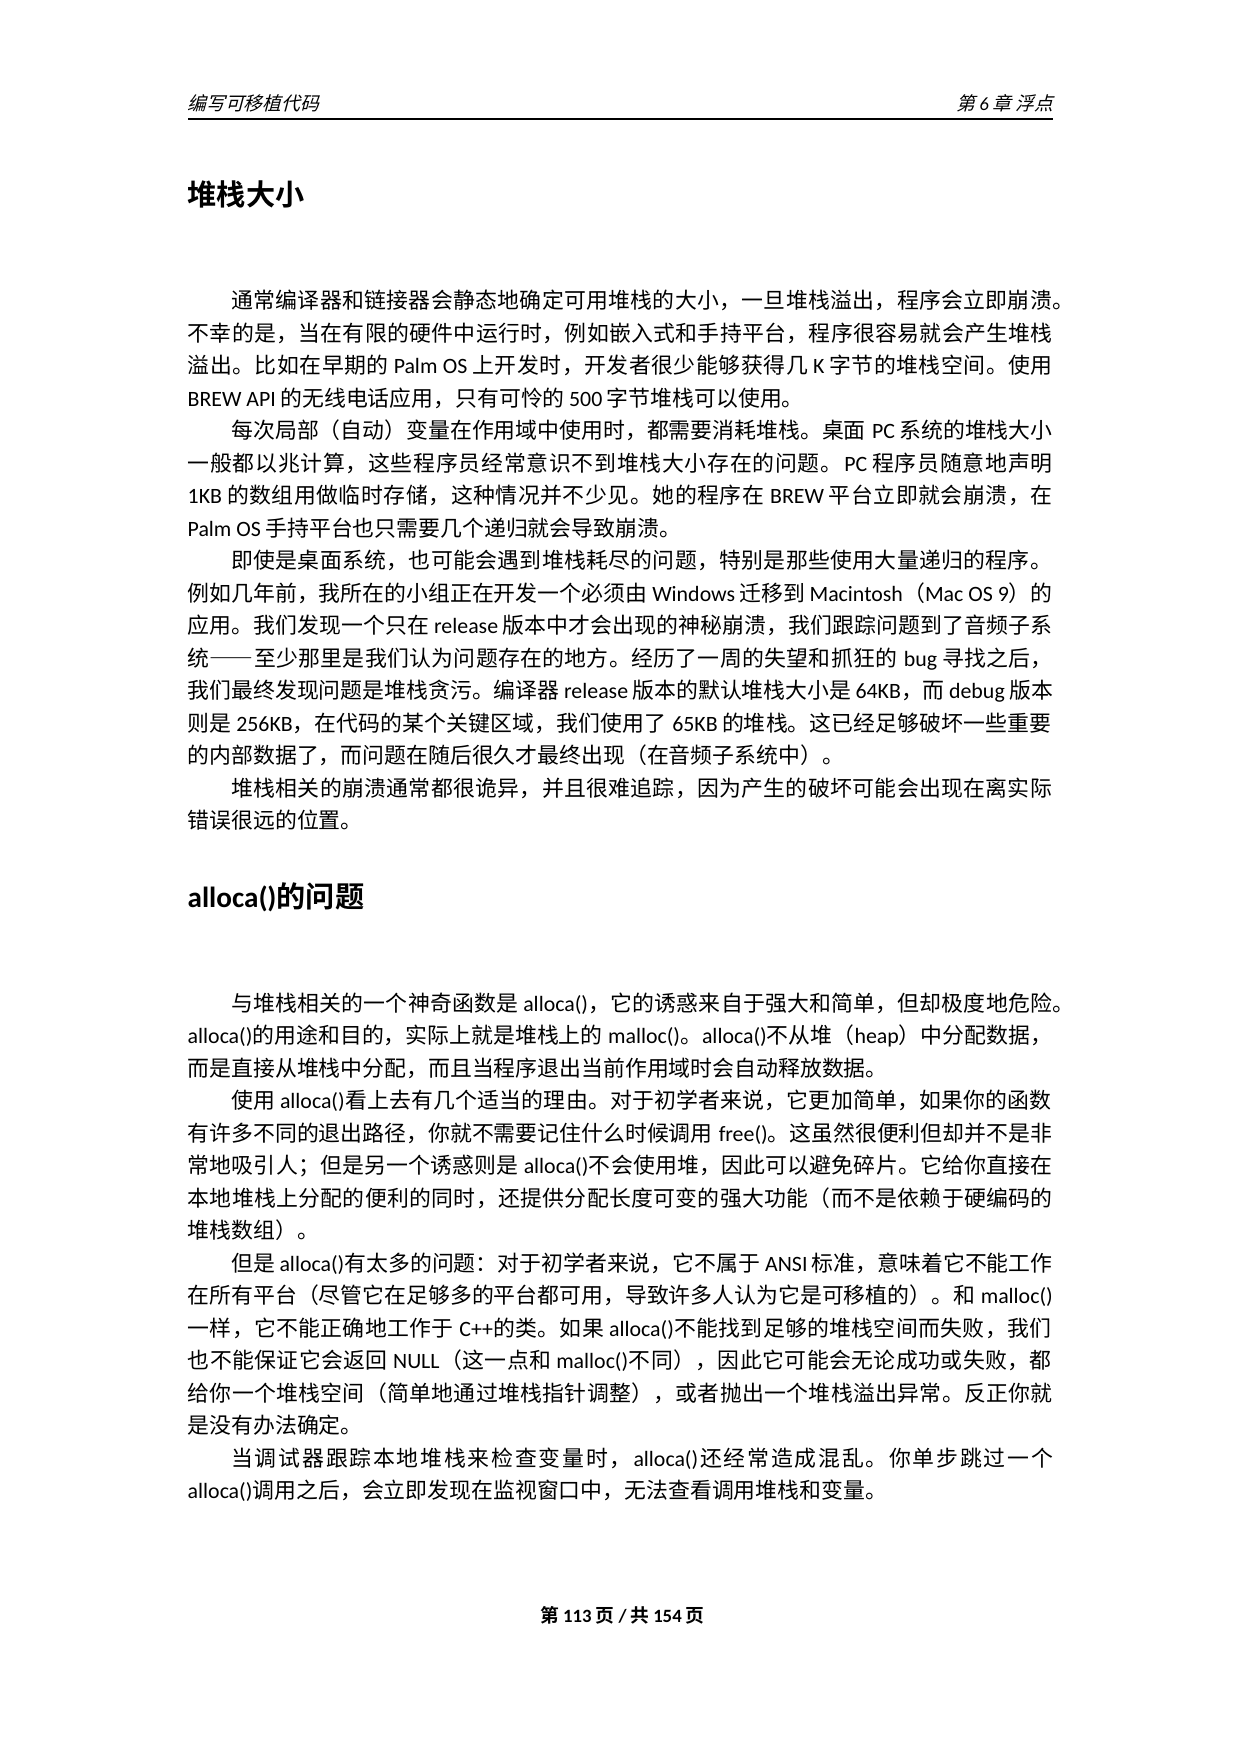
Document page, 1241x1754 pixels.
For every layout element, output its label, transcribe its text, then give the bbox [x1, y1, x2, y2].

subtitle alloca()的问题 [187, 863, 1053, 928]
text 堆栈相关的崩溃通常都很诡异，并且很难追踪，因为产生的破坏可能会出现在离实际错误很远的位置。 [187, 771, 1053, 836]
text 即使是桌面系统，也可能会遇到堆栈耗尽的问题，特别是那些使用大量递归的程序。例如几年前，我所在的小组正在开发一个必须由Windows迁移到Macintosh（Mac OS 9）的应用。我们发现一个只在release版本中才会出现的神秘崩溃，我们跟踪问题到了音频子系统——至少那里是我们认为问题存在的地方。经历了一周的失望和抓狂的bug寻找之后，我们最终发现问题是堆栈贪污。编译器release版本的默认堆栈大小是64KB，而debug版本则是256KB，在代码的某个关键区域，我们使用了65KB的堆栈。这已经足够破坏一些重要的内部数据了，而问题在随后很久才最终出现（在音频子系统中）。 [187, 543, 1053, 771]
text 每次局部（自动）变量在作用域中使用时，都需要消耗堆栈。桌面PC系统的堆栈大小一般都以兆计算，这些程序员经常意识不到堆栈大小存在的问题。PC程序员随意地声明1KB的数组用做临时存储，这种情况并不少见。她的程序在BREW平台立即就会崩溃，在Palm OS手持平台也只需要几个递归就会导致崩溃。 [187, 413, 1053, 543]
text 但是alloca()有太多的问题：对于初学者来说，它不属于ANSI标准，意味着它不能工作在所有平台（尽管它在足够多的平台都可用，导致许多人认为它是可移植的）。和malloc()一样，它不能正确地工作于C++的类。如果alloca()不能找到足够的堆栈空间而失败，我们也不能保证它会返回NULL（这一点和malloc()不同），因此它可能会无论成功或失败，都给你一个堆栈空间（简单地通过堆栈指针调整），或者抛出一个堆栈溢出异常。反正你就是没有办法确定。 [187, 1246, 1053, 1441]
text 使用alloca()看上去有几个适当的理由。对于初学者来说，它更加简单，如果你的函数有许多不同的退出路径，你就不需要记住什么时候调用free()。这虽然很便利但却并不是非常地吸引人；但是另一个诱惑则是alloca()不会使用堆，因此可以避免碎片。它给你直接在本地堆栈上分配的便利的同时，还提供分配长度可变的强大功能（而不是依赖于硬编码的堆栈数组）。 [187, 1083, 1053, 1246]
text 当调试器跟踪本地堆栈来检查变量时，alloca()还经常造成混乱。你单步跳过一个alloca()调用之后，会立即发现在监视窗口中，无法查看调用堆栈和变量。 [187, 1441, 1053, 1506]
text 与堆栈相关的一个神奇函数是alloca()，它的诱惑来自于强大和简单，但却极度地危险。alloca()的用途和目的，实际上就是堆栈上的malloc()。alloca()不从堆（heap）中分配数据，而是直接从堆栈中分配，而且当程序退出当前作用域时会自动释放数据。 [187, 986, 1053, 1083]
subtitle 堆栈大小 [187, 160, 1053, 225]
text 通常编译器和链接器会静态地确定可用堆栈的大小，一旦堆栈溢出，程序会立即崩溃。不幸的是，当在有限的硬件中运行时，例如嵌入式和手持平台，程序很容易就会产生堆栈溢出。比如在早期的Palm OS上开发时，开发者很少能够获得几K字节的堆栈空间。使用BREW API的无线电话应用，只有可怜的500字节堆栈可以使用。 [187, 283, 1053, 413]
